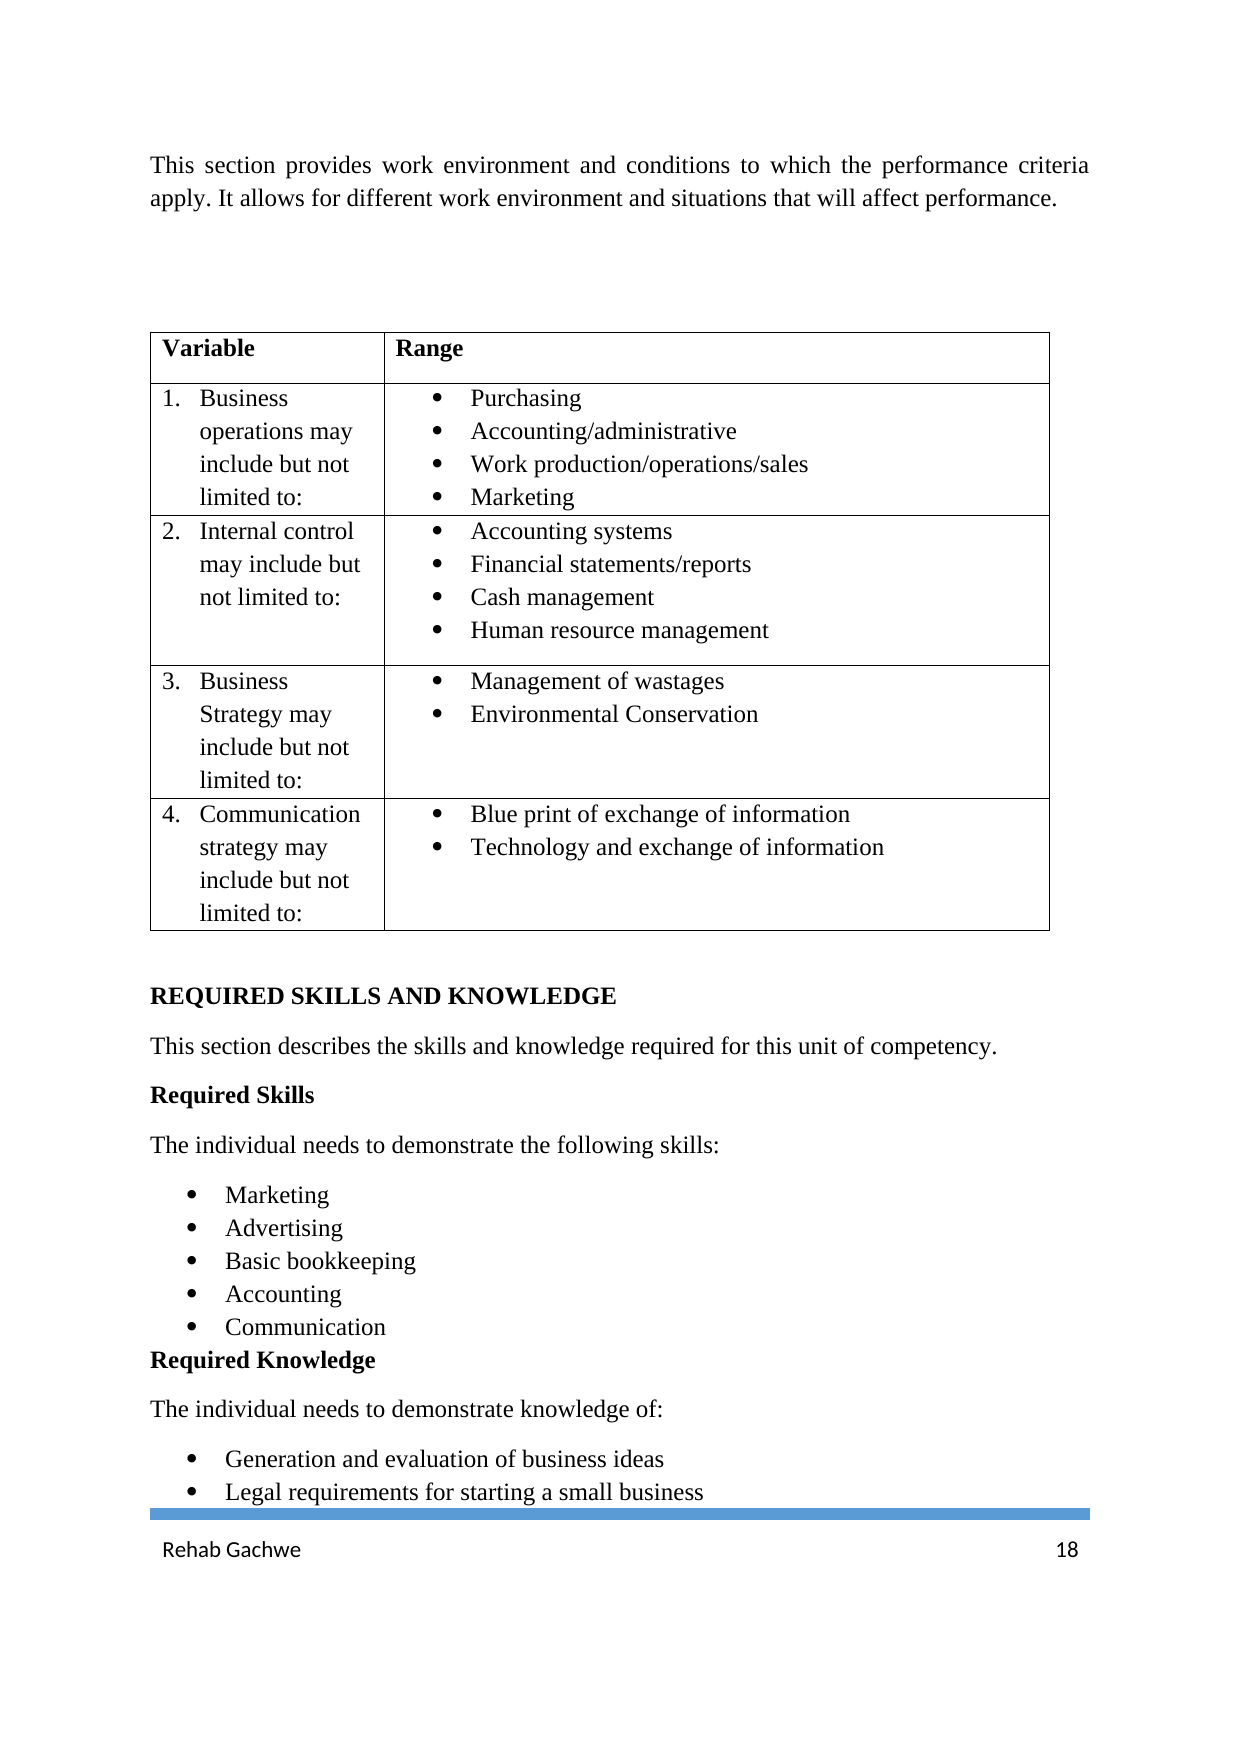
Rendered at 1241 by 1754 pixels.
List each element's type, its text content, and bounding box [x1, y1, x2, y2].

table_cell Blue print of exchange of information Technology and exchange of information [385, 799, 1049, 930]
text This section provides work environment and conditions to which the performance criteria apply. It allows for different work environment and situations that will affect performance. [150, 150, 1090, 212]
table_cell Management of wastages Environmental Conservation [385, 666, 1049, 798]
list Generation and evaluation of business ideas [187, 1444, 1090, 1473]
table_cell Purchasing Accounting/administrative Work production/operations/sales Marketing [385, 384, 1049, 515]
table_cell Communication strategy may include but not limited to: [151, 799, 384, 930]
text This section describes the skills and knowledge required for this unit of competency. [150, 1031, 1090, 1059]
table_header Range [385, 333, 1049, 382]
list Marketing [187, 1180, 1090, 1208]
list Basic bookkeeping [187, 1246, 1090, 1274]
table_cell Business operations may include but not limited to: [151, 384, 384, 515]
table_header Variable [151, 333, 384, 382]
text REQUIRED SKILLS AND KNOWLEDGE [150, 981, 1090, 1010]
list Accounting [187, 1279, 1090, 1308]
text Required Skills [150, 1080, 1090, 1109]
list Legal requirements for starting a small business [187, 1477, 1090, 1506]
text The individual needs to demonstrate knowledge of: [150, 1394, 1090, 1423]
text Required Knowledge [150, 1345, 1090, 1374]
text The individual needs to demonstrate the following skills: [150, 1130, 1090, 1159]
table_cell Accounting systems Financial statements/reports Cash management Human resource management [385, 516, 1049, 665]
table_cell Internal control may include but not limited to: [151, 516, 384, 665]
table_cell Business Strategy may include but not limited to: [151, 666, 384, 798]
list Advertising [187, 1213, 1090, 1242]
list Communication [187, 1312, 1090, 1341]
